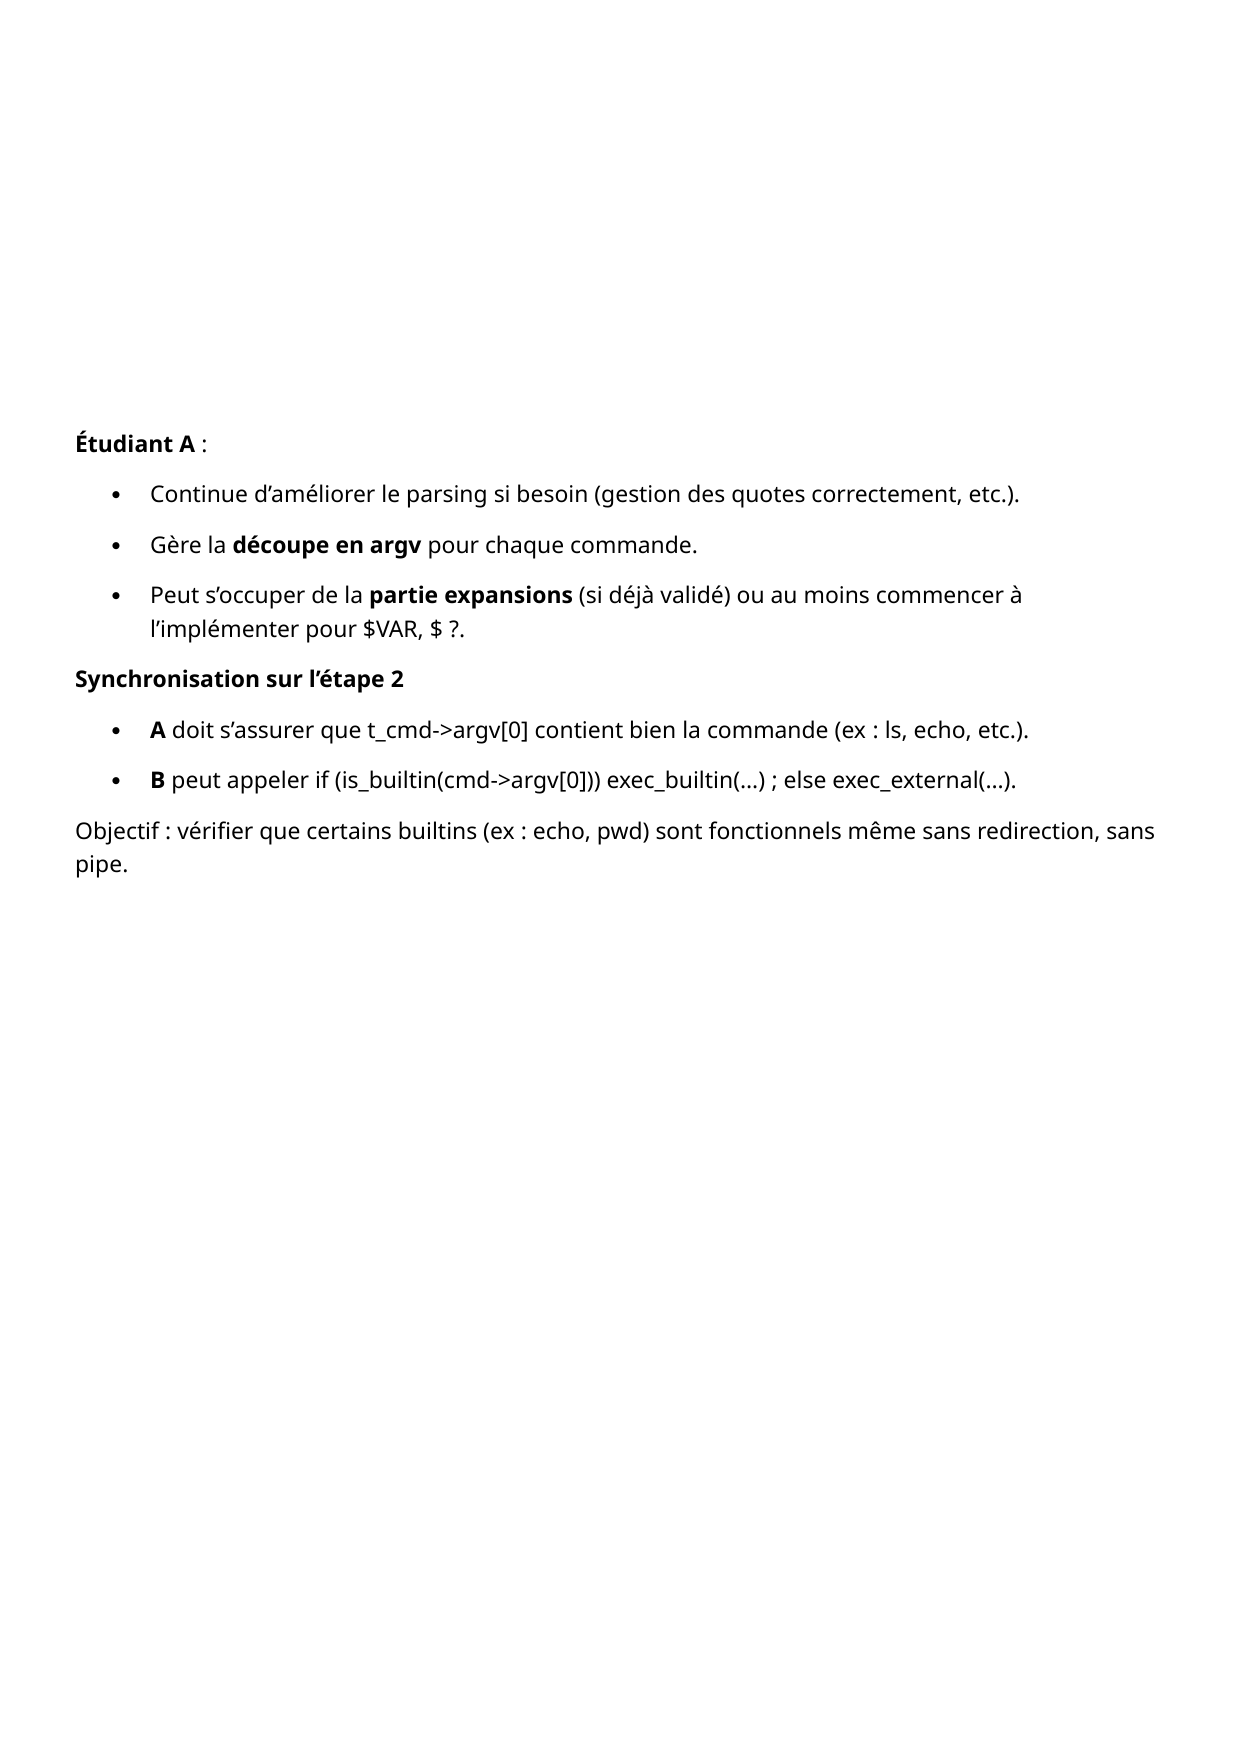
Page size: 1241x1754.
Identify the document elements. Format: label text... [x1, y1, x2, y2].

text Étudiant A : [75, 428, 1165, 459]
list Gère la découpe en argv pour chaque commande. [112, 529, 1165, 560]
text Objectif : vérifier que certains builtins (ex : echo, pwd) sont fonctionnels même sans redirection, sans pipe. [75, 814, 1165, 879]
list B peut appeler if (is_builtin(cmd->argv[0])) exec_builtin(…) ; else exec_external(…). [112, 764, 1165, 795]
list Peut s’occuper de la partie expansions (si déjà validé) ou au moins commencer à l’implémenter pour $VAR, $ ?. [112, 579, 1165, 644]
list A doit s’assurer que t_cmd->argv[0] contient bien la commande (ex : ls, echo, etc.). [112, 714, 1165, 745]
list Continue d’améliorer le parsing si besoin (gestion des quotes correctement, etc.). [112, 478, 1165, 509]
text Synchronisation sur l’étape 2 [75, 663, 1165, 694]
